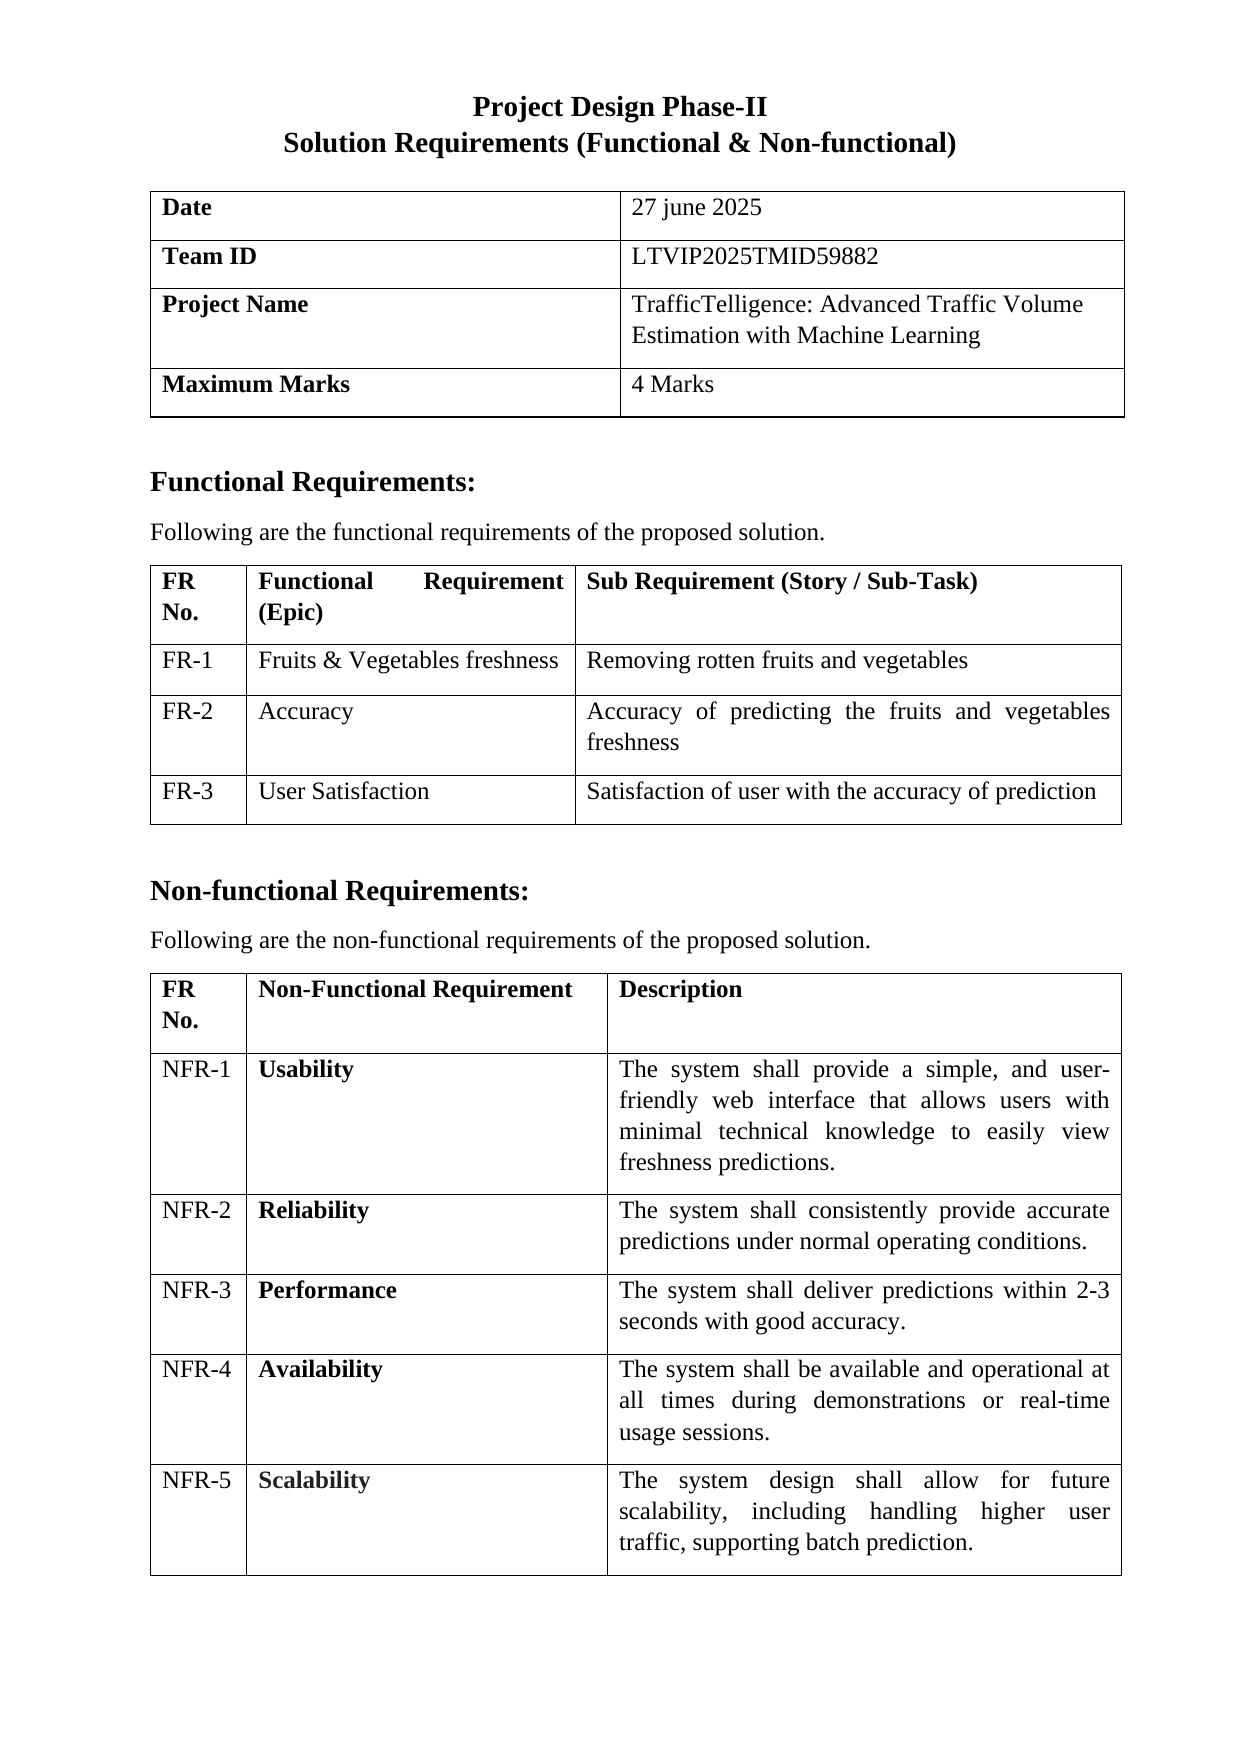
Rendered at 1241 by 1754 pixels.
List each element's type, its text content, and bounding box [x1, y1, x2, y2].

table_header FR No. [151, 974, 246, 1053]
table_cell Removing rotten fruits and vegetables [576, 645, 1121, 695]
table_cell Fruits & Vegetables freshness [247, 645, 575, 695]
table_cell The system shall provide a simple, and user-friendly web interface that allows users with minimal technical knowledge to easily view freshness predictions. [608, 1054, 1121, 1194]
table_header 27 june 2025 [621, 192, 1124, 240]
table_cell TrafficTelligence: Advanced Traffic Volume Estimation with Machine Learning [621, 289, 1124, 368]
table_cell Usability [247, 1054, 607, 1194]
table_cell Scalability [247, 1465, 607, 1575]
table_cell Accuracy [247, 696, 575, 775]
table_cell LTVIP2025TMID59882 [621, 241, 1124, 288]
table_cell NFR-2 [151, 1195, 246, 1274]
table_cell Availability [247, 1355, 607, 1464]
table_header FR No. [151, 566, 246, 644]
table_cell Accuracy of predicting the fruits and vegetables freshness [576, 696, 1121, 775]
text Following are the non-functional requirements of the proposed solution. [150, 925, 1090, 954]
table_cell The system design shall allow for future scalability, including handling higher user traffic, supporting batch prediction. [608, 1465, 1121, 1575]
table_cell 4 Marks [621, 369, 1124, 416]
table_cell NFR-5 [151, 1465, 246, 1575]
text Project Design Phase-II [150, 89, 1090, 122]
table_cell NFR-1 [151, 1054, 246, 1194]
table_cell The system shall deliver predictions within 2-3 seconds with good accuracy. [608, 1275, 1121, 1353]
table_header Description [608, 974, 1121, 1053]
table_cell FR-3 [151, 776, 246, 824]
table_cell Reliability [247, 1195, 607, 1274]
table_cell Project Name [151, 289, 620, 368]
table_cell Team ID [151, 241, 620, 288]
text Following are the functional requirements of the proposed solution. [150, 517, 1090, 546]
text Non-functional Requirements: [150, 873, 1090, 906]
table_cell NFR-4 [151, 1355, 246, 1464]
table_header Sub Requirement (Story / Sub-Task) [576, 566, 1121, 644]
table_header Date [151, 192, 620, 240]
table_header Non-Functional Requirement [247, 974, 607, 1053]
table_cell Performance [247, 1275, 607, 1353]
table_cell NFR-3 [151, 1275, 246, 1353]
table_cell The system shall be available and operational at all times during demonstrations or real-time usage sessions. [608, 1355, 1121, 1464]
table_cell The system shall consistently provide accurate predictions under normal operating conditions. [608, 1195, 1121, 1274]
table_cell Maximum Marks [151, 369, 620, 416]
table_cell Satisfaction of user with the accuracy of prediction [576, 776, 1121, 824]
text Solution Requirements (Functional & Non-functional) [150, 125, 1090, 158]
table_cell User Satisfaction [247, 776, 575, 824]
table_cell FR-1 [151, 645, 246, 695]
text Functional Requirements: [150, 464, 1090, 498]
table_cell FR-2 [151, 696, 246, 775]
table_header Functional Requirement (Epic) [247, 566, 575, 644]
